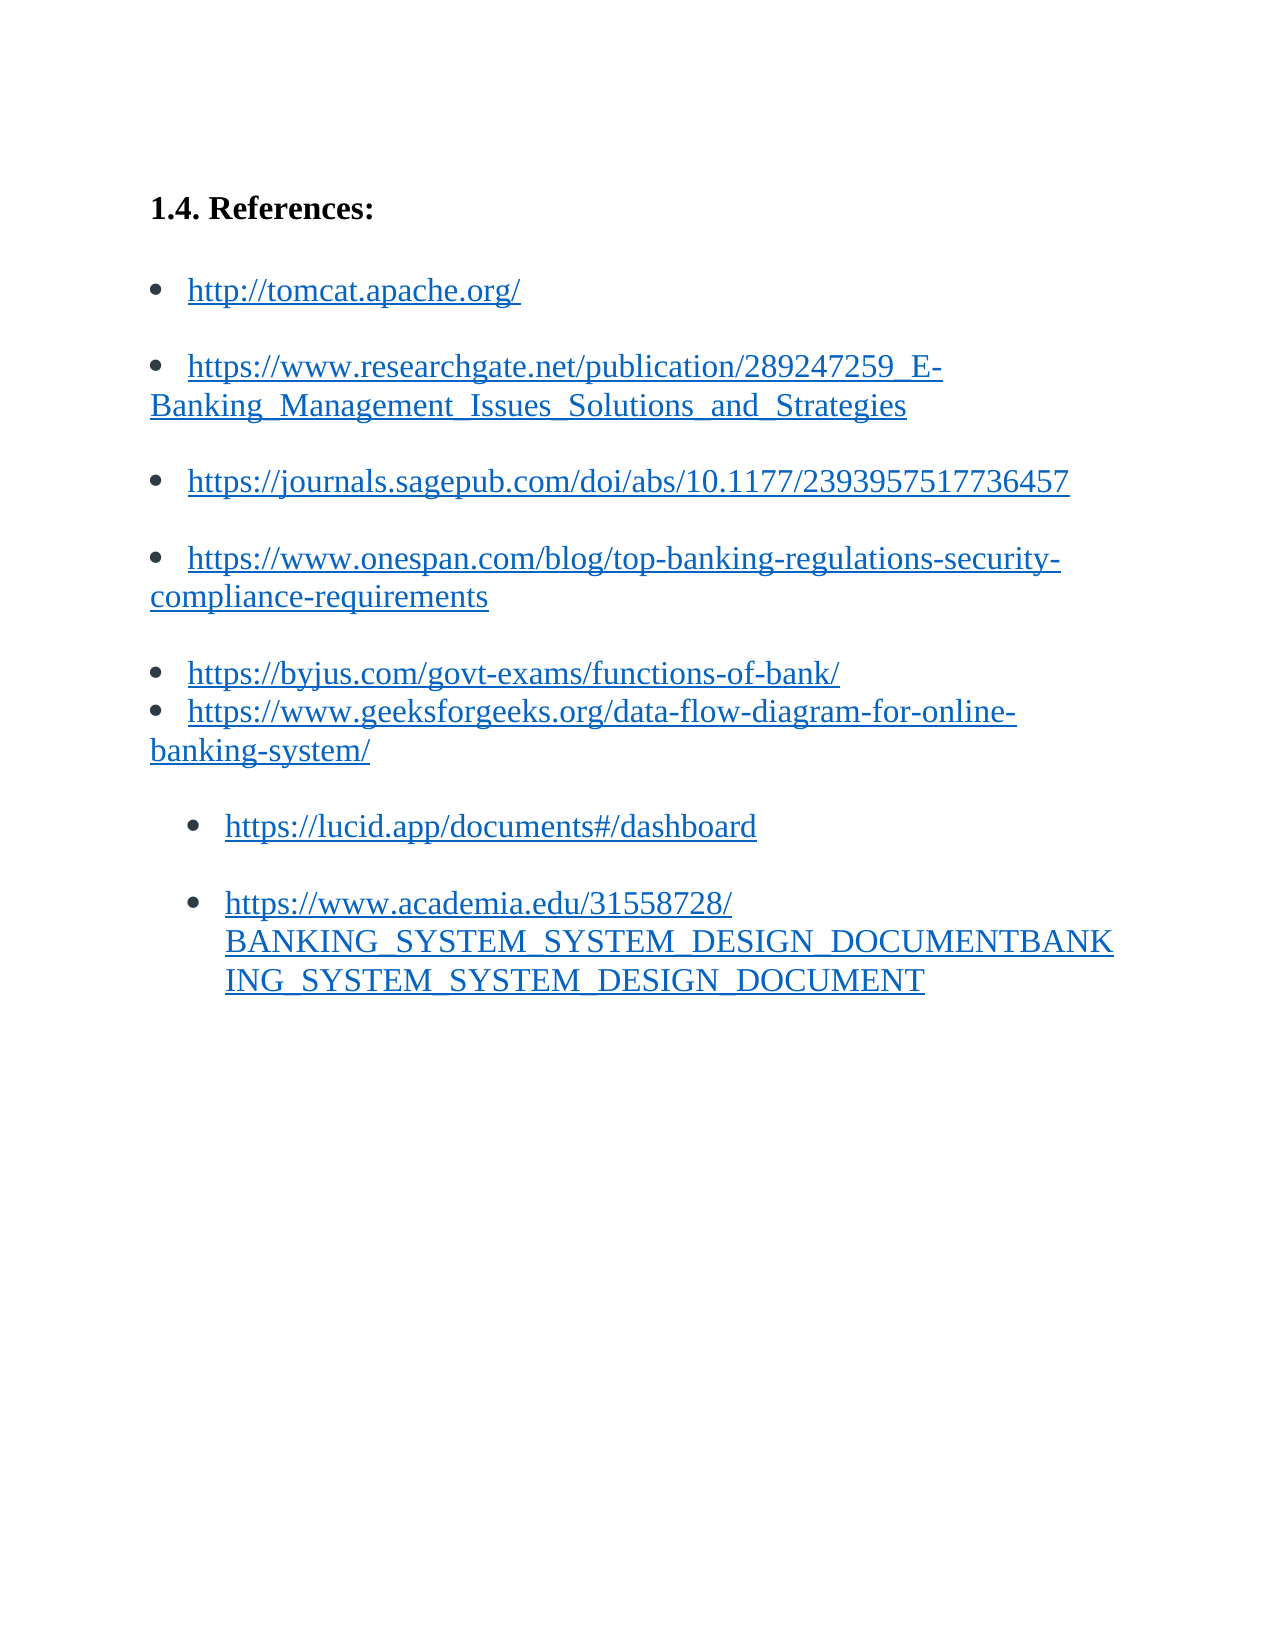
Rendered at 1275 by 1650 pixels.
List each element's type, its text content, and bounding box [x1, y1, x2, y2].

subtitle 1.4. References: [150, 188, 1125, 227]
subtitle https://www.geeksforgeeks.org/data-flow-diagram-for-online-banking-system/ [150, 691, 1125, 768]
subtitle https://www.researchgate.net/publication/289247259_E-Banking_Management_Issues_Solutions_and_Strategies [150, 346, 1125, 423]
subtitle https://www.academia.edu/31558728/BANKING_SYSTEM_SYSTEM_DESIGN_DOCUMENTBANKING_SYSTEM_SYSTEM_DESIGN_DOCUMENT [187, 883, 1125, 998]
subtitle https://lucid.app/documents#/dashboard [187, 806, 1125, 845]
subtitle https://journals.sagepub.com/doi/abs/10.1177/2393957517736457 [150, 461, 1125, 500]
subtitle http://tomcat.apache.org/ [150, 270, 1125, 308]
subtitle https://byjus.com/govt-exams/functions-of-bank/ [150, 653, 1125, 691]
subtitle https://www.onespan.com/blog/top-banking-regulations-security-compliance-requirements [150, 538, 1125, 615]
